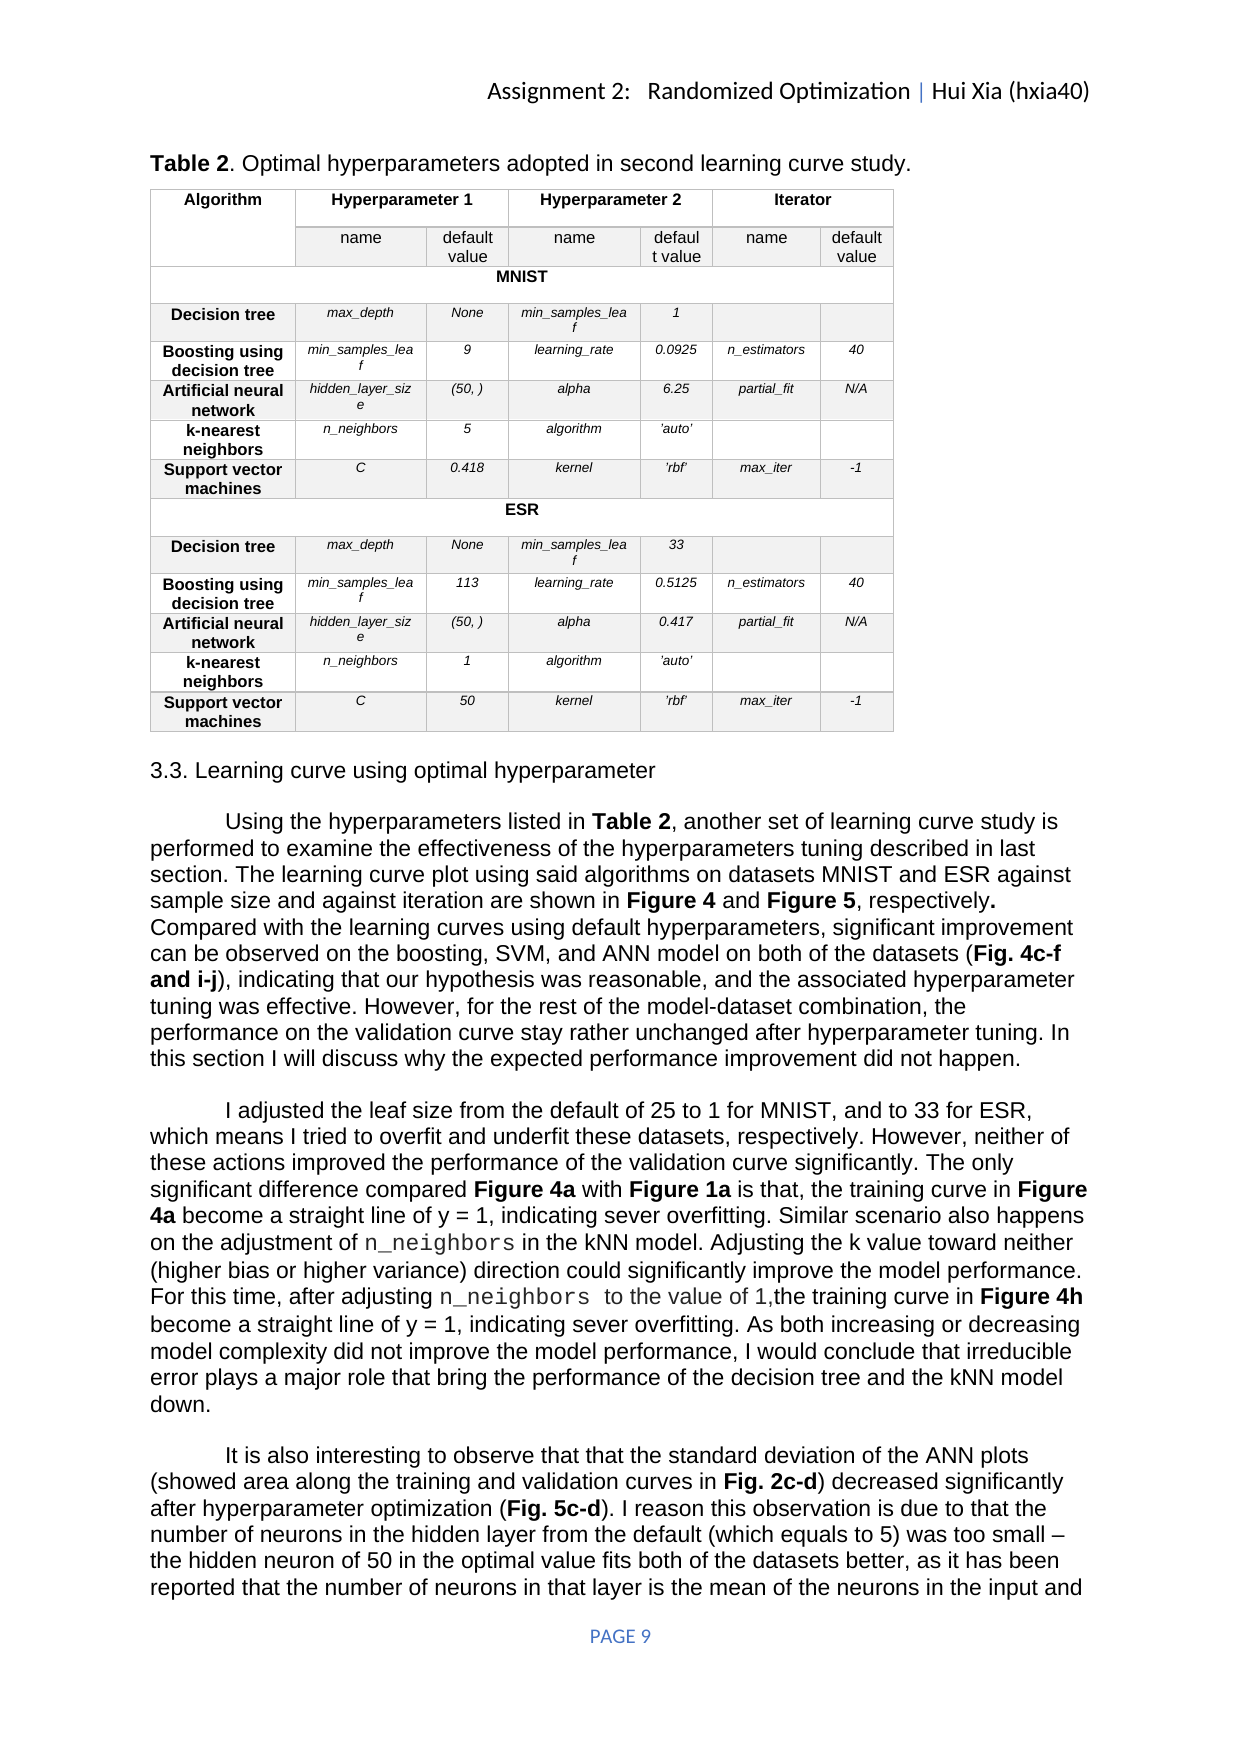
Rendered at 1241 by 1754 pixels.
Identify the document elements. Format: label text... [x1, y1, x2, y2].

table_cell learning_rate [509, 574, 640, 613]
table_cell 5 [427, 421, 508, 459]
table_cell -1 [821, 460, 893, 498]
table_cell partial_fit [713, 614, 820, 652]
table_cell Support vector machines [151, 460, 295, 498]
table_cell N/A [821, 381, 893, 419]
table_cell Decision tree [151, 537, 295, 573]
table_cell k-nearest neighbors [151, 421, 295, 459]
table_cell min_samples_leaf [509, 304, 640, 341]
table_cell name [713, 228, 820, 266]
table_header Algorithm [151, 190, 295, 266]
table_cell [713, 421, 820, 459]
table_cell ’rbf’ [641, 693, 712, 731]
table_cell Artificial neural network [151, 381, 295, 419]
table_cell ’rbf’ [641, 460, 712, 498]
table_cell Boosting using decision tree [151, 342, 295, 380]
table_cell kernel [509, 460, 640, 498]
table_cell N/A [821, 614, 893, 652]
table_cell max_depth [296, 304, 426, 341]
table_cell kernel [509, 693, 640, 731]
table_cell [821, 653, 893, 691]
table_cell 9 [427, 342, 508, 380]
table_cell partial_fit [713, 381, 820, 419]
table_cell ESR [151, 499, 893, 536]
table_cell Artificial neural network [151, 614, 295, 652]
table_cell n_estimators [713, 574, 820, 613]
table_cell min_samples_leaf [509, 537, 640, 573]
table_cell name [296, 228, 426, 266]
table_cell (50, ) [427, 614, 508, 652]
table_cell learning_rate [509, 342, 640, 380]
table_cell default value [427, 228, 508, 266]
table_cell [713, 537, 820, 573]
table_cell algorithm [509, 653, 640, 691]
table_cell 0.417 [641, 614, 712, 652]
table_cell None [427, 304, 508, 341]
table_cell (50, ) [427, 381, 508, 419]
table_cell hidden_layer_size [296, 381, 426, 419]
table_cell None [427, 537, 508, 573]
table_cell C [296, 693, 426, 731]
table_cell k-nearest neighbors [151, 653, 295, 691]
table_cell hidden_layer_size [296, 614, 426, 652]
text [150, 1442, 1090, 1600]
text I adjusted the leaf size from the default of 25 to 1 for MNIST, and to 33 for ESR, which means I tried to overfit and underfit these datasets, respectively. However, neither of these actions improved the performance of the validation curve significantly. The only significant difference compared Figure 4a with Figure 1a is that, the training curve in Figure 4a become a straight line of y = 1, indicating sever overfitting. Similar scenario also happens on the adjustment of n_neighbors in the kNN model. Adjusting the k value toward neither (higher bias or higher variance) direction could significantly improve the model performance. For this time, after adjusting n_neighbors to the value of 1,the training curve in Figure 4h become a straight line of y = 1, indicating sever overfitting. As both increasing or decreasing model complexity did not improve the model performance, I would conclude that irreducible error plays a major role that bring the performance of the decision tree and the kNN model down. [150, 1097, 1090, 1417]
table_cell C [296, 460, 426, 498]
table_cell max_iter [713, 460, 820, 498]
table_header Hyperparameter 1 [296, 190, 508, 226]
table_cell [713, 653, 820, 691]
table_cell n_neighbors [296, 421, 426, 459]
table_cell n_estimators [713, 342, 820, 380]
table_cell 1 [427, 653, 508, 691]
table_cell 50 [427, 693, 508, 731]
table_cell Support vector machines [151, 693, 295, 731]
table_cell 0.418 [427, 460, 508, 498]
table_cell [713, 304, 820, 341]
table_cell 0.0925 [641, 342, 712, 380]
table_cell 6.25 [641, 381, 712, 419]
text 3.3. Learning curve using optimal hyperparameter [150, 757, 1090, 783]
table_cell alpha [509, 614, 640, 652]
table_cell Decision tree [151, 304, 295, 341]
table_cell 113 [427, 574, 508, 613]
table_header Iterator [713, 190, 893, 226]
table_cell [821, 421, 893, 459]
text Using the hyperparameters listed in Table 2, another set of learning curve study is performed to examine the effectiveness of the hyperparameters tuning described in last section. The learning curve plot using said algorithms on datasets MNIST and ESR against sample size and against iteration are shown in Figure 4 and Figure 5, respectively. Compared with the learning curves using default hyperparameters, significant improvement can be observed on the boosting, SVM, and ANN model on both of the datasets (Fig. 4c-f and i-j), indicating that our hypothesis was reasonable, and the associated hyperparameter tuning was effective. However, for the rest of the model-dataset combination, the performance on the validation curve stay rather unchanged after hyperparameter tuning. In this section I will discuss why the expected performance improvement did not happen. [150, 808, 1090, 1072]
table_cell alpha [509, 381, 640, 419]
table_cell ’auto’ [641, 421, 712, 459]
table_cell default value [821, 228, 893, 266]
text Table 2. Optimal hyperparameters adopted in second learning curve study. [150, 150, 1090, 176]
table_header Hyperparameter 2 [509, 190, 712, 226]
table_cell default value [641, 228, 712, 266]
table_cell name [509, 228, 640, 266]
table_cell max_iter [713, 693, 820, 731]
table_cell MNIST [151, 267, 893, 303]
table_cell 33 [641, 537, 712, 573]
table_cell algorithm [509, 421, 640, 459]
table_cell 1 [641, 304, 712, 341]
table_cell -1 [821, 693, 893, 731]
table_cell ’auto’ [641, 653, 712, 691]
table_cell 0.5125 [641, 574, 712, 613]
table_cell 40 [821, 342, 893, 380]
table_cell n_neighbors [296, 653, 426, 691]
table_cell [821, 304, 893, 341]
table_cell min_samples_leaf [296, 342, 426, 380]
table_cell 40 [821, 574, 893, 613]
table_cell Boosting using decision tree [151, 574, 295, 613]
table_cell max_depth [296, 537, 426, 573]
table_cell min_samples_leaf [296, 574, 426, 613]
table_cell [821, 537, 893, 573]
